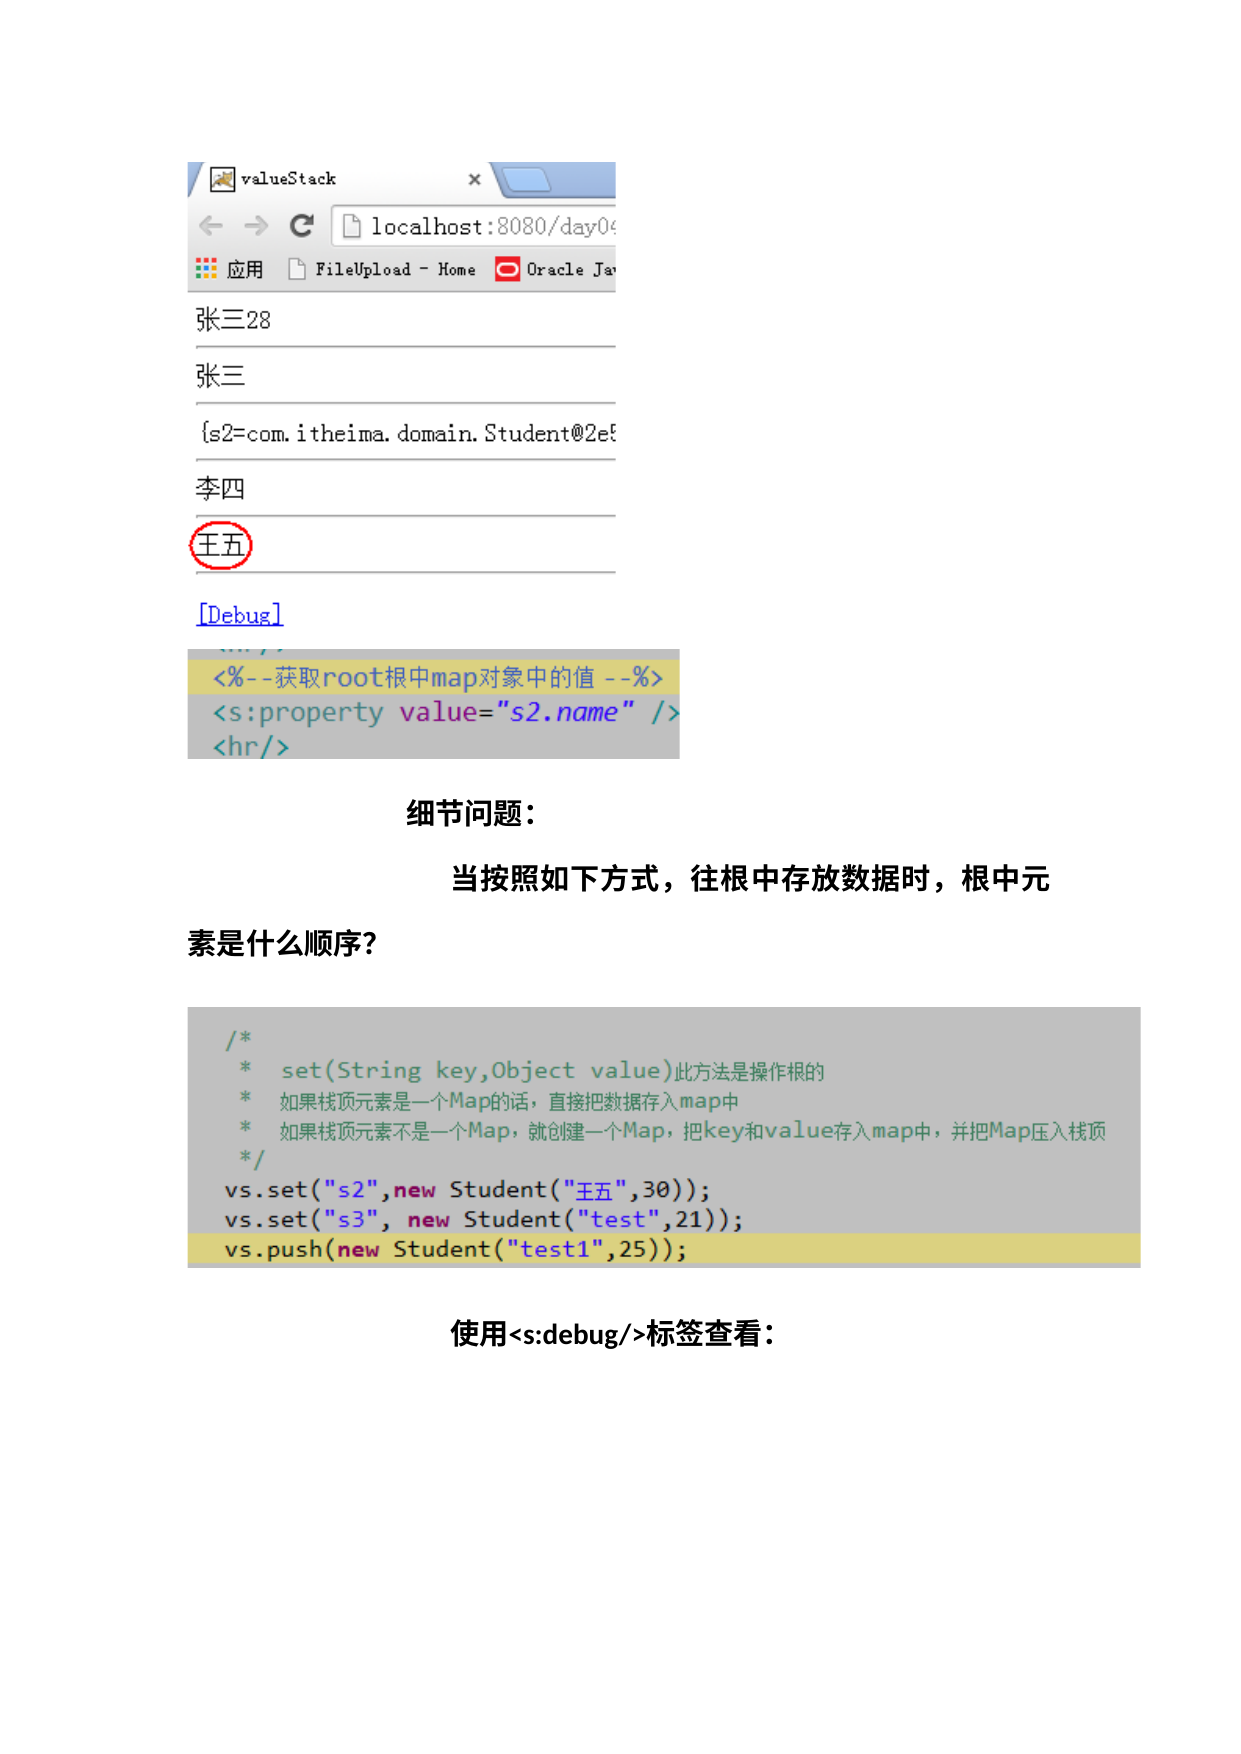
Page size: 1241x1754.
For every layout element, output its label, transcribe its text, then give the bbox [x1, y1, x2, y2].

picture [187, 162, 680, 759]
text 使用<s:debug/>标签查看： [187, 1299, 1053, 1364]
text 当按照如下方式，往根中存放数据时，根中元素是什么顺序？ [187, 844, 1053, 974]
text 细节问题： [187, 779, 1053, 844]
picture [187, 1007, 1141, 1268]
